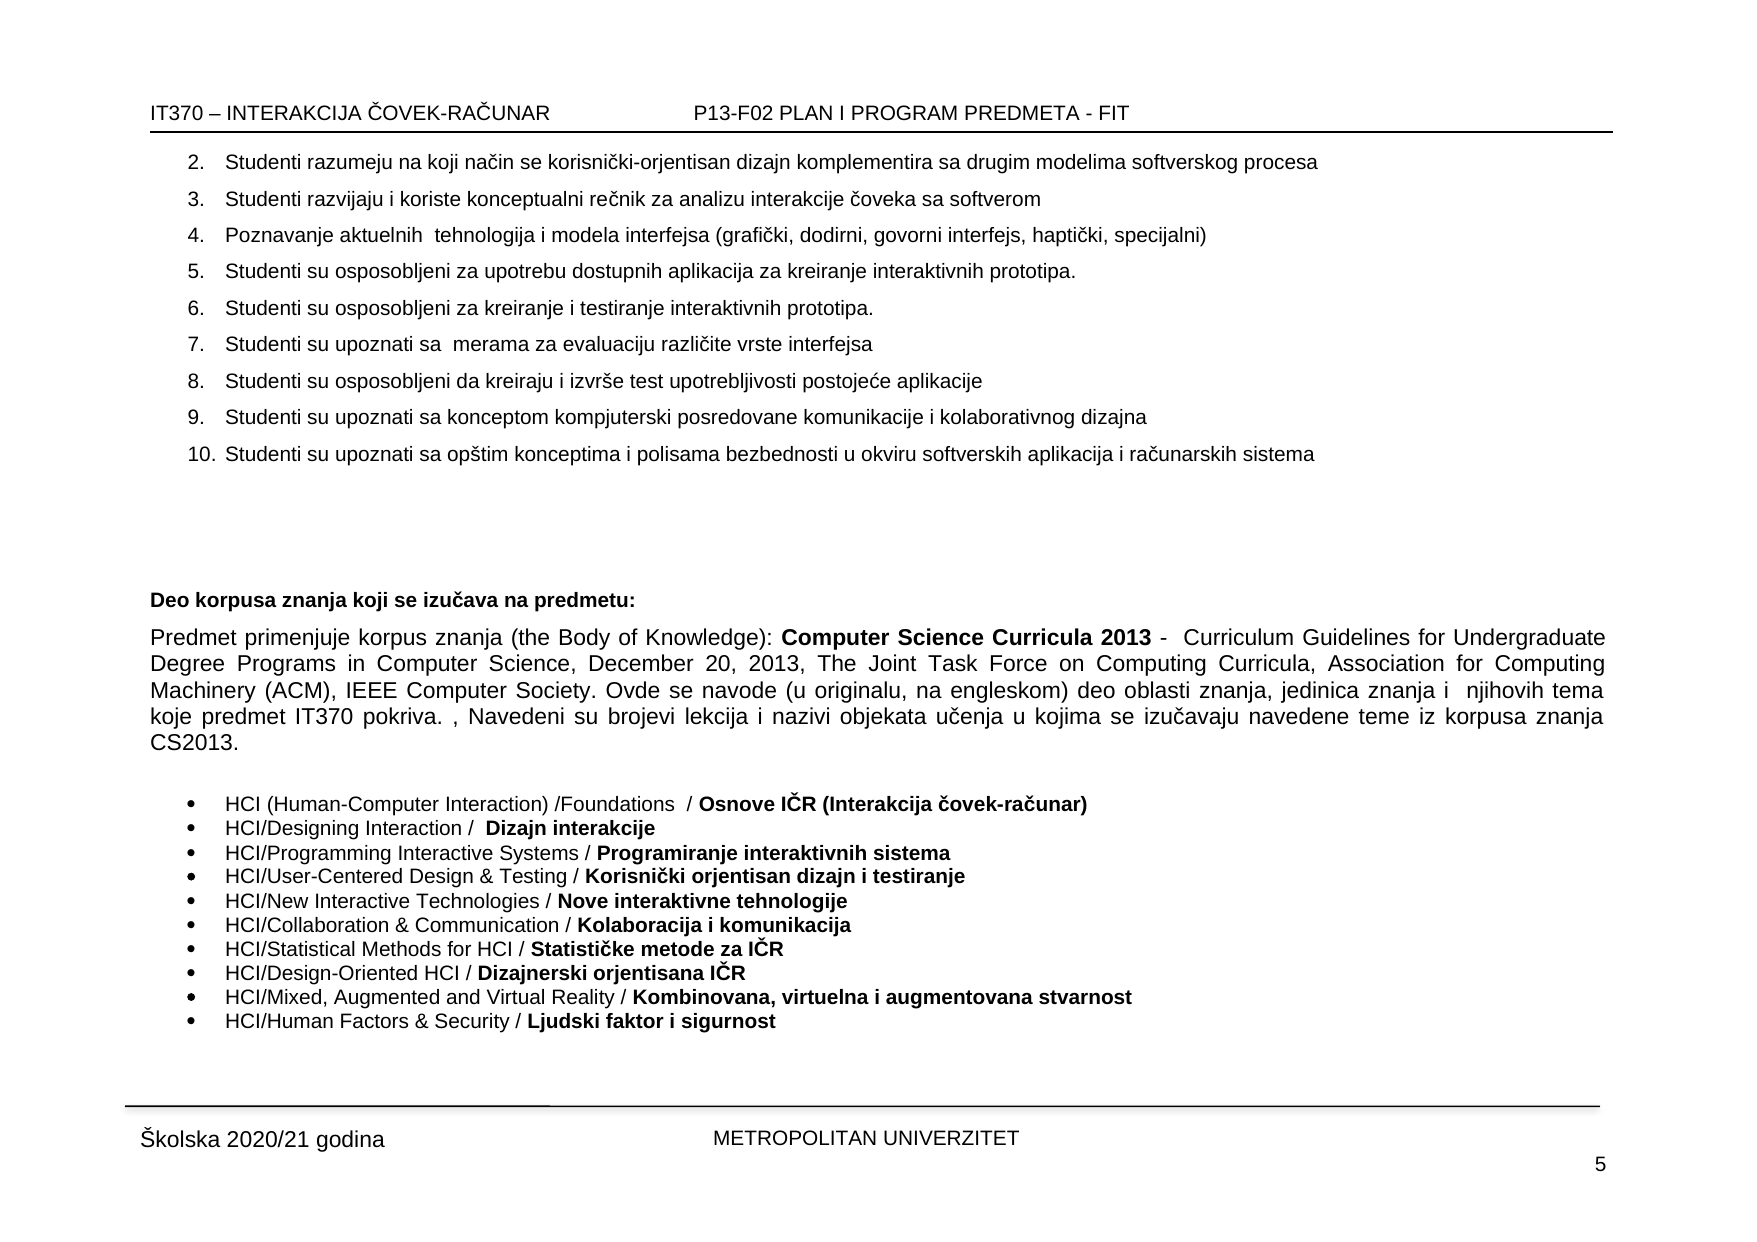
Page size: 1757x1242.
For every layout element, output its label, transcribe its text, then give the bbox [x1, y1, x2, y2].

text Deo korpusa znanja koji se izučava na predmetu: [150, 587, 1606, 611]
list HCI/Human Factors & Security / Ljudski faktor i sigurnost [187, 1009, 1606, 1033]
list Studenti su upoznati sa merama za evaluaciju različite vrste interfejsa [187, 332, 1606, 356]
list Studenti su osposobljeni da kreiraju i izvrše test upotrebljivosti postojeće aplikacije [187, 369, 1606, 393]
list HCI/Designing Interaction / Dizajn interakcije [187, 816, 1606, 840]
text Predmet primenjuje korpus znanja (the Body of Knowledge): Computer Science Curricula 2013 - Curriculum Guidelines for Undergraduate Degree Programs in Computer Science, December 20, 2013, The Joint Task Force on Computing Curricula, Association for Computing Machinery (ACM), IEEE Computer Society. Ovde se navode (u originalu, na engleskom) deo oblasti znanja, jedinica znanja i njihovih tema koje predmet IT370 pokriva. , Navedeni su brojevi lekcija i nazivi objekata učenja u kojima se izučavaju navedene teme iz korpusa znanja CS2013. [150, 624, 1606, 756]
list HCI (Human-Computer Interaction) /Foundations / Osnove IČR (Interakcija čovek-računar) [187, 792, 1606, 816]
list HCI/Statistical Methods for HCI / Statističke metode za IČR [187, 937, 1606, 961]
list Studenti su upoznati sa opštim konceptima i polisama bezbednosti u okviru softverskih aplikacija i računarskih sistema [187, 442, 1606, 466]
list HCI/User-Centered Design & Testing / Korisnički orjentisan dizajn i testiranje [187, 864, 1606, 888]
list Poznavanje aktuelnih tehnologija i modela interfejsa (grafički, dodirni, govorni interfejs, haptički, specijalni) [187, 223, 1606, 247]
list HCI/Programming Interactive Systems / Programiranje interaktivnih sistema [187, 840, 1606, 864]
list HCI/Collaboration & Communication / Kolaboracija i komunikacija [187, 912, 1606, 937]
list HCI/New Interactive Technologies / Nove interaktivne tehnologije [187, 888, 1606, 912]
list Studenti su upoznati sa konceptom kompjuterski posredovane komunikacije i kolaborativnog dizajna [187, 405, 1606, 429]
list HCI/Design-Oriented HCI / Dizajnerski orjentisana IČR [187, 961, 1606, 985]
list Studenti razumeju na koji način se korisnički-orjentisan dizajn komplementira sa drugim modelima softverskog procesa [187, 150, 1606, 174]
list Studenti su osposobljeni za upotrebu dostupnih aplikacija za kreiranje interaktivnih prototipa. [187, 259, 1606, 283]
list Studenti razvijaju i koriste konceptualni rečnik za analizu interakcije čoveka sa softverom [187, 186, 1606, 210]
list HCI/Mixed, Augmented and Virtual Reality / Kombinovana, virtuelna i augmentovana stvarnost [187, 985, 1606, 1009]
list Studenti su osposobljeni za kreiranje i testiranje interaktivnih prototipa. [187, 296, 1606, 320]
